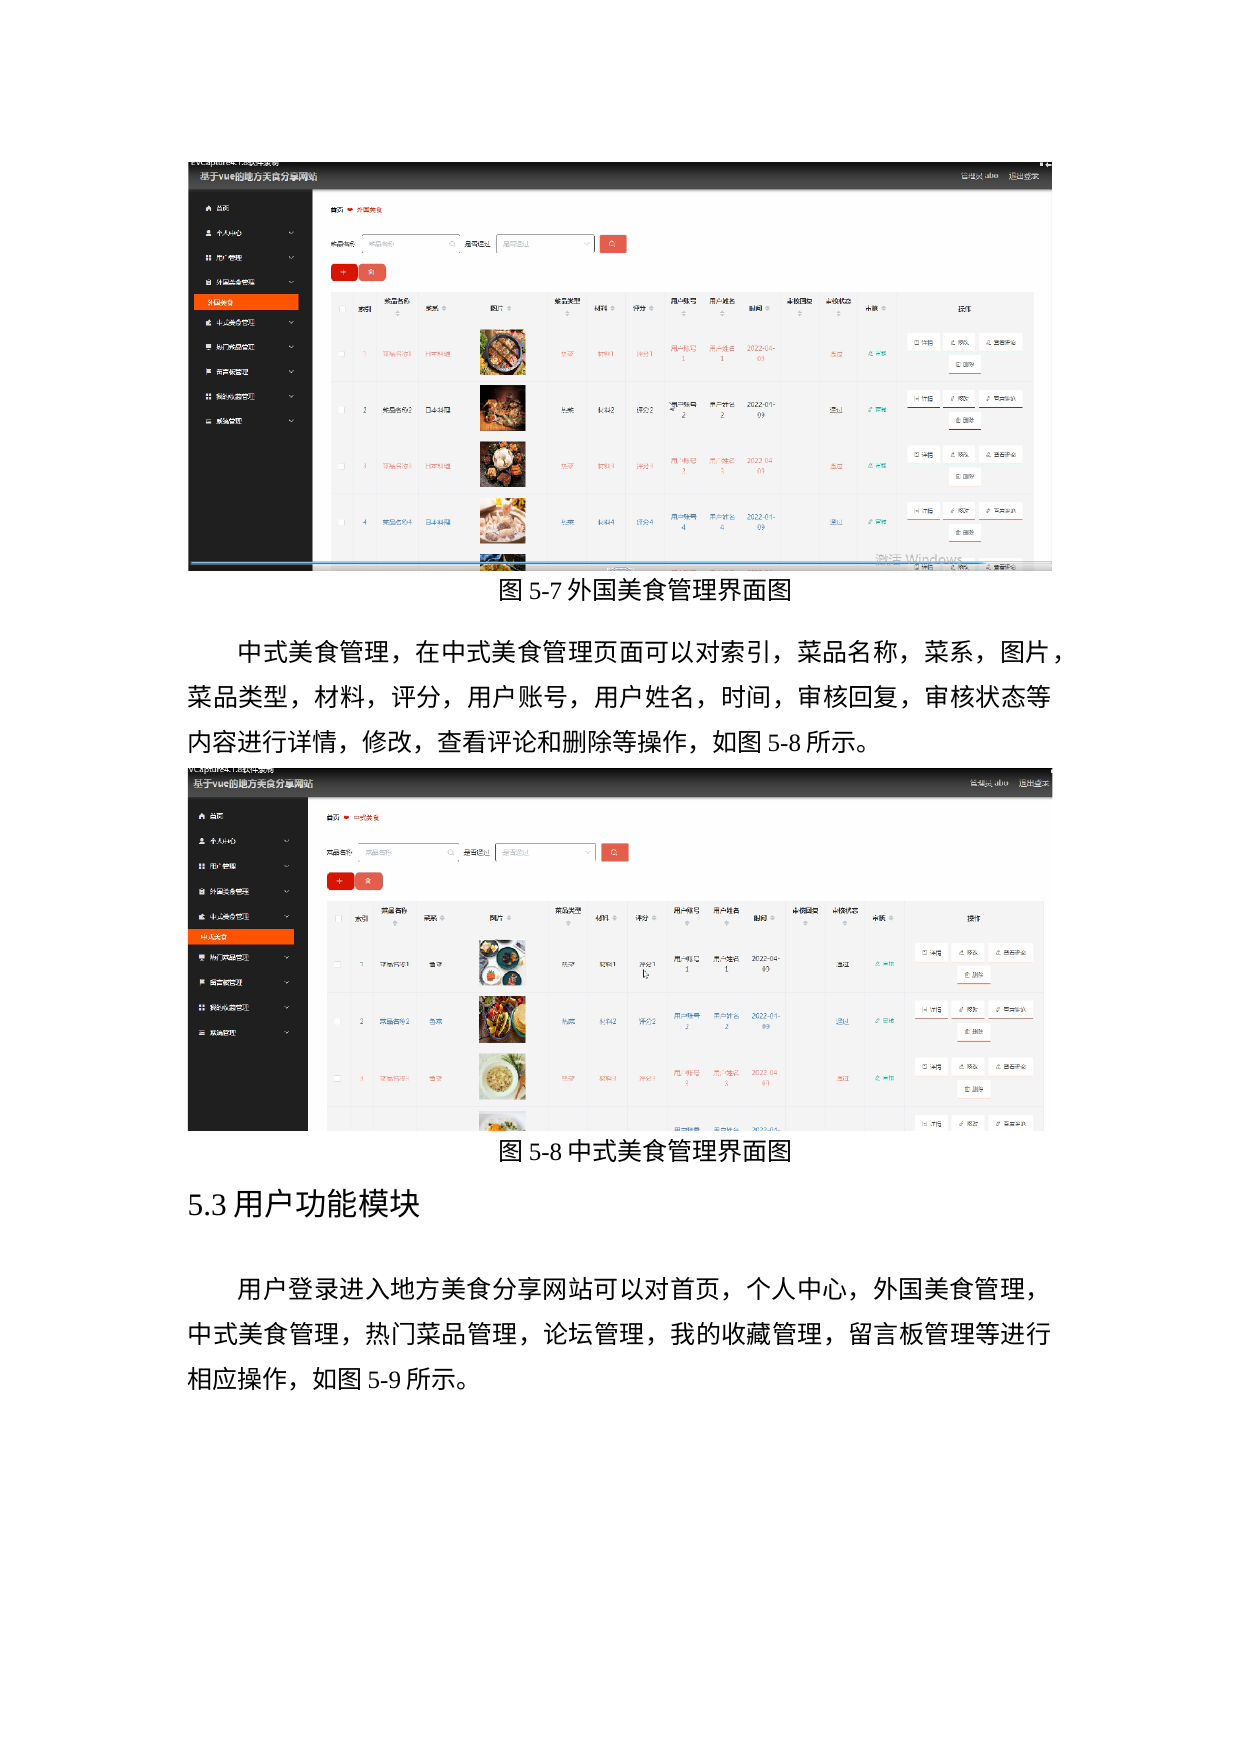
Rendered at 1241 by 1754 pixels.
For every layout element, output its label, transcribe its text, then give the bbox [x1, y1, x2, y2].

text 用户登录进入地方美食分享网站可以对首页，个人中心，外国美食管理，中式美食管理，热门菜品管理，论坛管理，我的收藏管理，留言板管理等进行相应操作，如图5-9所示。 [187, 1269, 1053, 1396]
picture [188, 162, 1052, 571]
text 中式美食管理，在中式美食管理页面可以对索引，菜品名称，菜系，图片，菜品类型，材料，评分，用户账号，用户姓名，时间，审核回复，审核状态等内容进行详情，修改，查看评论和删除等操作，如图5-8所示。 [187, 632, 1053, 759]
subtitle 5.3用户功能模块 [187, 1169, 1053, 1234]
text 图5-7外国美食管理界面图 [187, 571, 1053, 607]
text 图5-8中式美食管理界面图 [187, 1131, 1053, 1167]
picture [187, 768, 1053, 1131]
